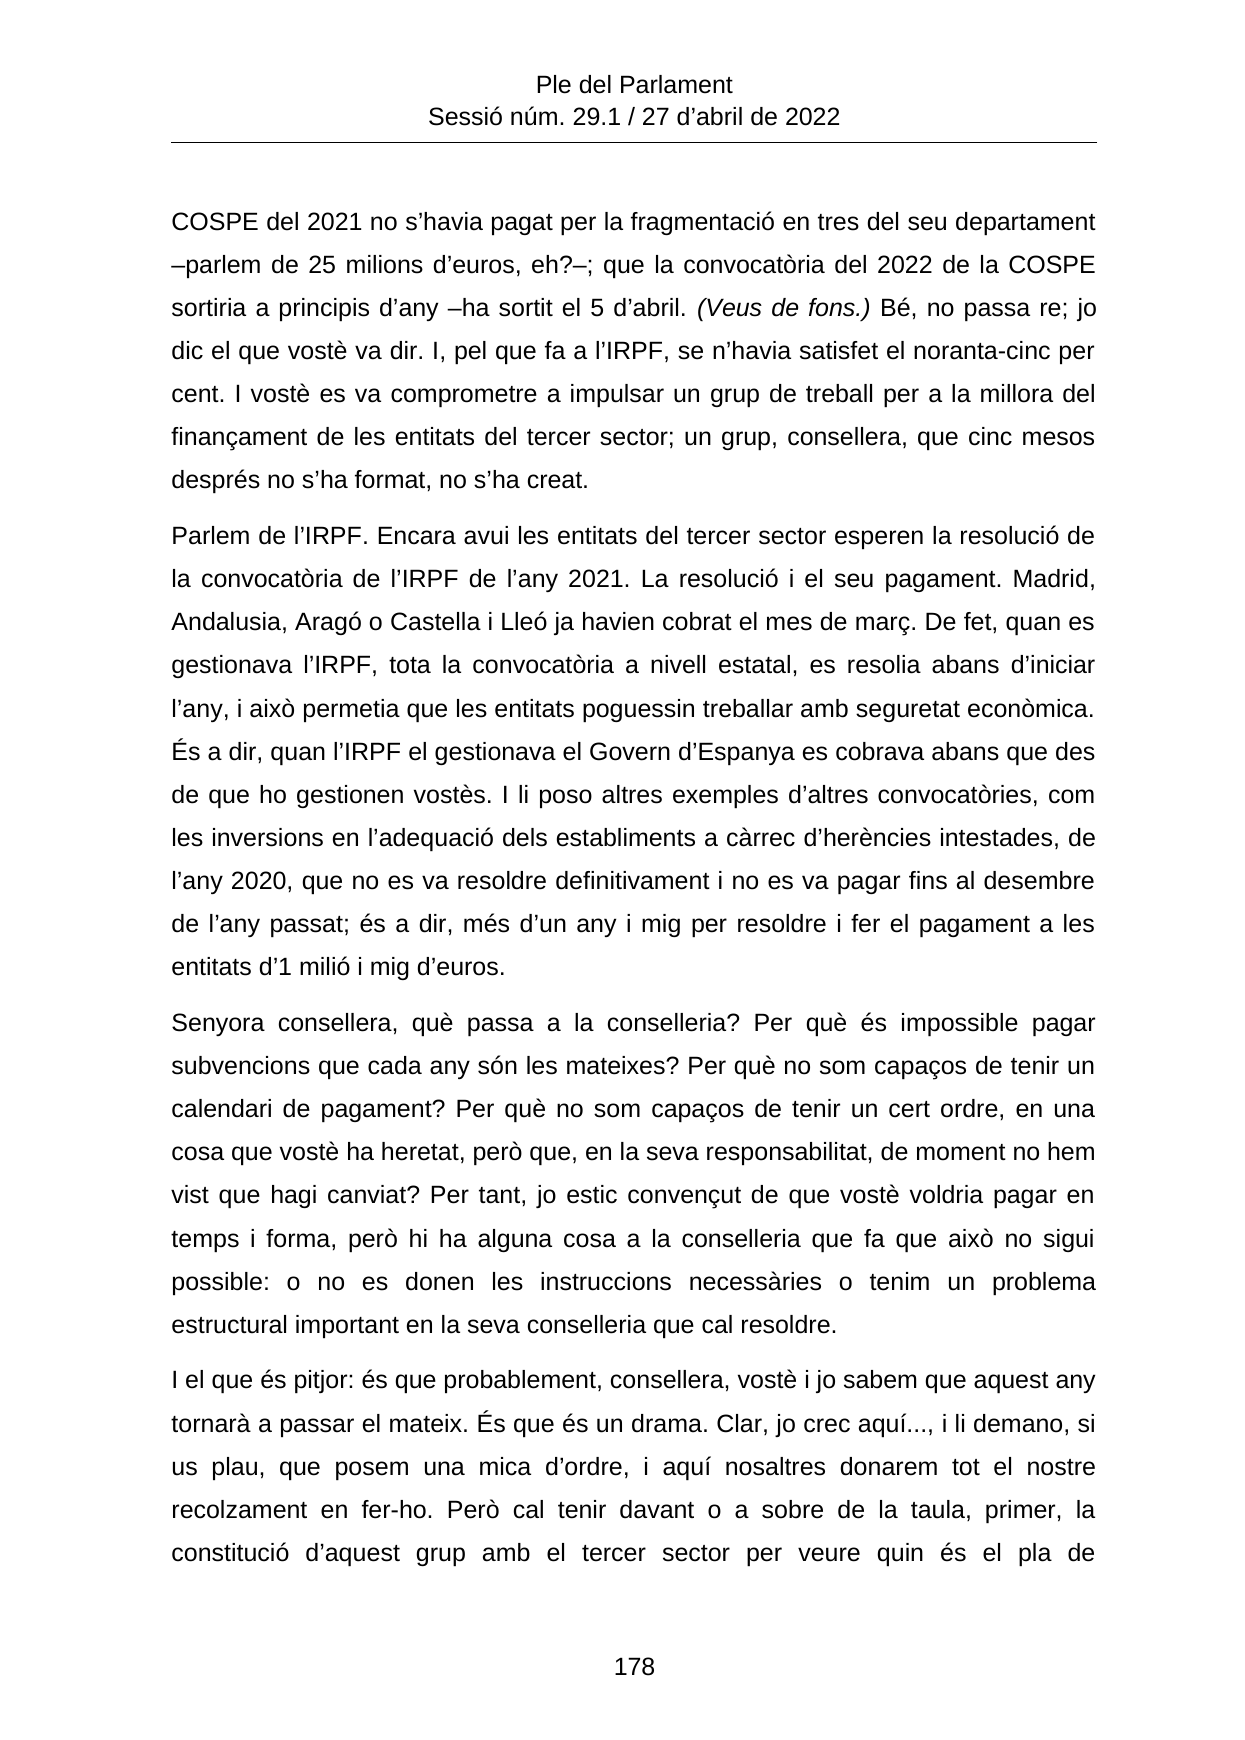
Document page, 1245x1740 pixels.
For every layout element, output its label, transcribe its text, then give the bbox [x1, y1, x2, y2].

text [171, 207, 1097, 494]
text Senyora consellera, què passa a la conselleria? Per què és impossible pagar subvencions que cada any són les mateixes? Per què no som capaços de tenir un calendari de pagament? Per què no som capaços de tenir un cert ordre, en una cosa que vostè ha heretat, però que, en la seva responsabilitat, de moment no hem vist que hagi canviat? Per tant, jo estic convençut de que vostè voldria pagar en temps i forma, però hi ha alguna cosa a la conselleria que fa que això no sigui possible: o no es donen les instruccions necessàries o tenim un problema estructural important en la seva conselleria que cal resoldre. [171, 1008, 1097, 1339]
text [171, 1366, 1097, 1567]
text Parlem de l’IRPF. Encara avui les entitats del tercer sector esperen la resolució de la convocatòria de l’IRPF de l’any 2021. La resolució i el seu pagament. Madrid, Andalusia, Aragó o Castella i Lleó ja havien cobrat el mes de març. De fet, quan es gestionava l’IRPF, tota la convocatòria a nivell estatal, es resolia abans d’iniciar l’any, i això permetia que les entitats poguessin treballar amb seguretat econòmica. És a dir, quan l’IRPF el gestionava el Govern d’Espanya es cobrava abans que des de que ho gestionen vostès. I li poso altres exemples d’altres convocatòries, com les inversions en l’adequació dels establiments a càrrec d’herències intestades, de l’any 2020, que no es va resoldre definitivament i no es va pagar fins al desembre de l’any passat; és a dir, més d’un any i mig per resoldre i fer el pagament a les entitats d’1 milió i mig d’euros. [171, 521, 1097, 981]
